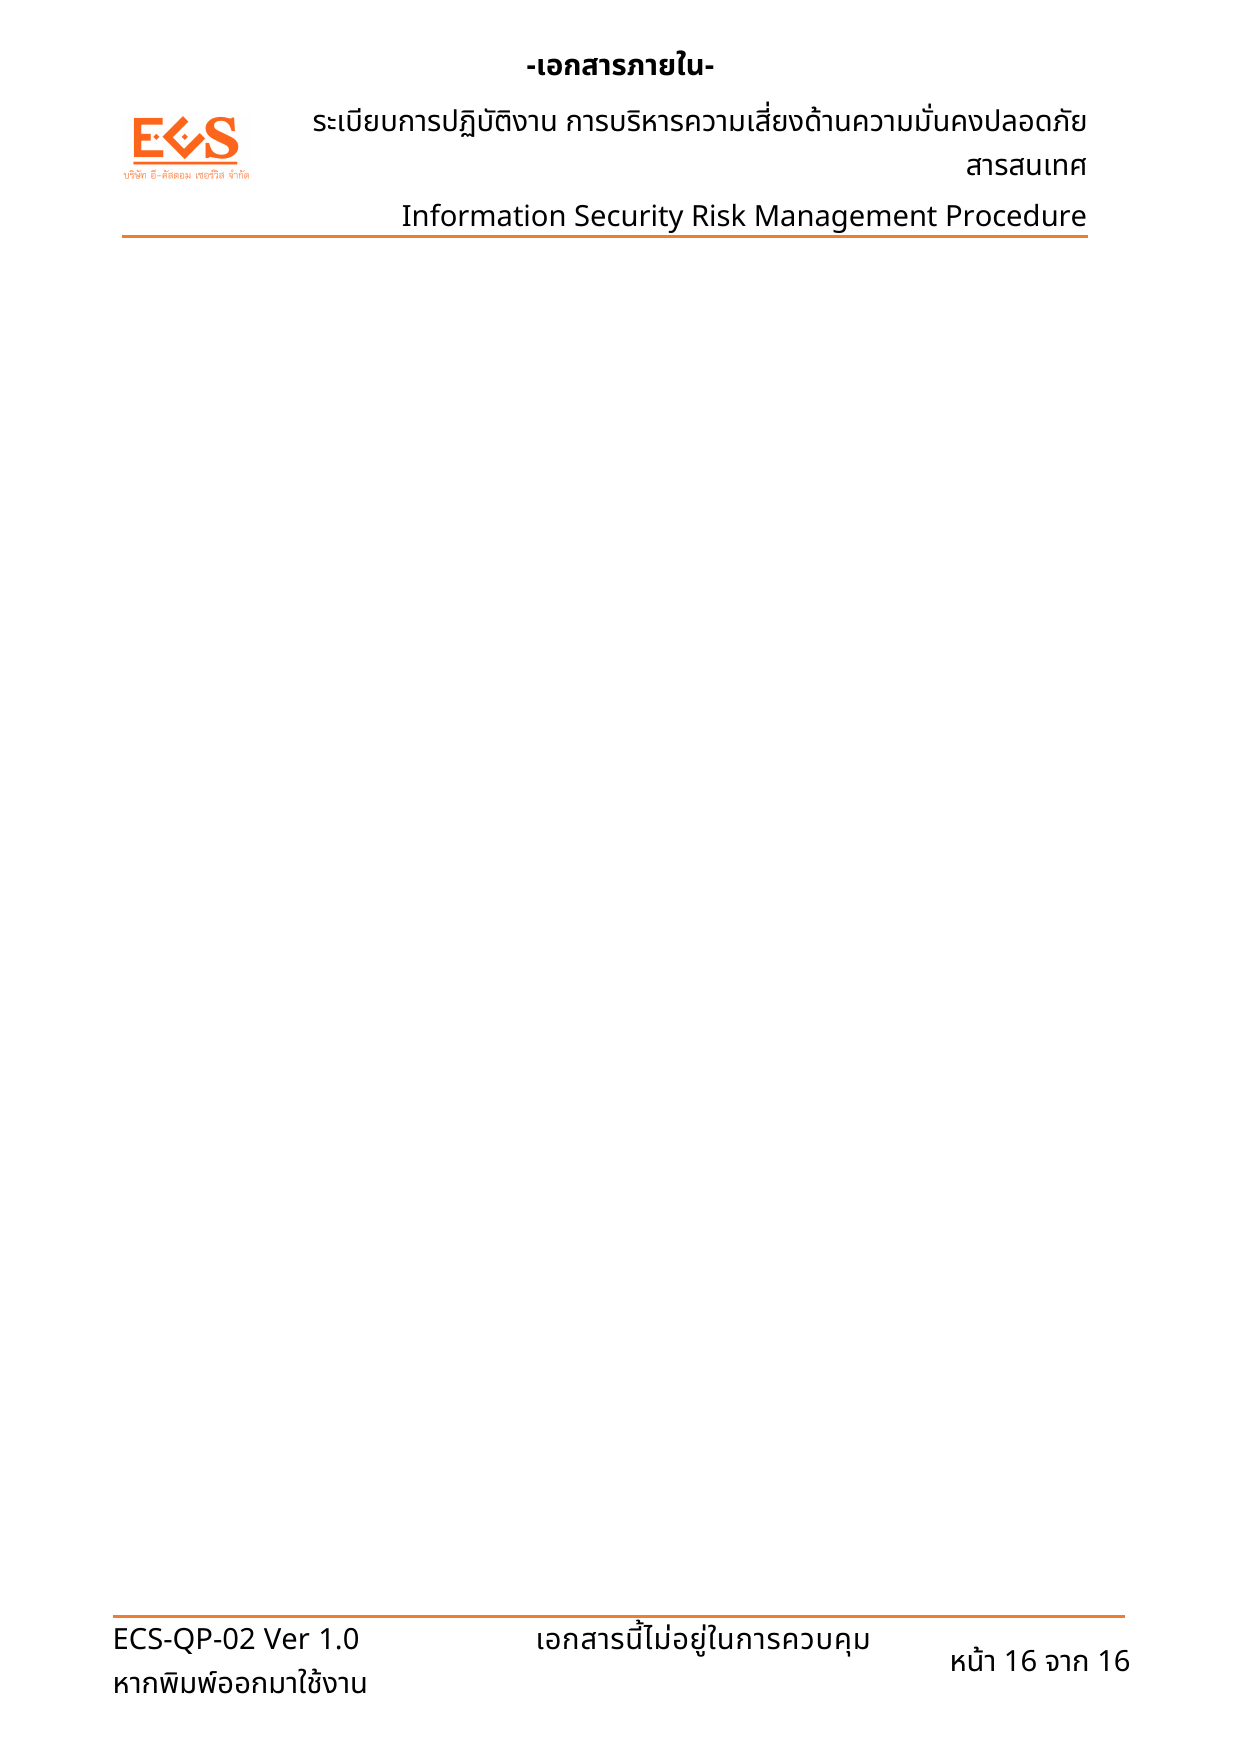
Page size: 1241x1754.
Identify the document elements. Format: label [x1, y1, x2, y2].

picture [121, 115, 252, 180]
